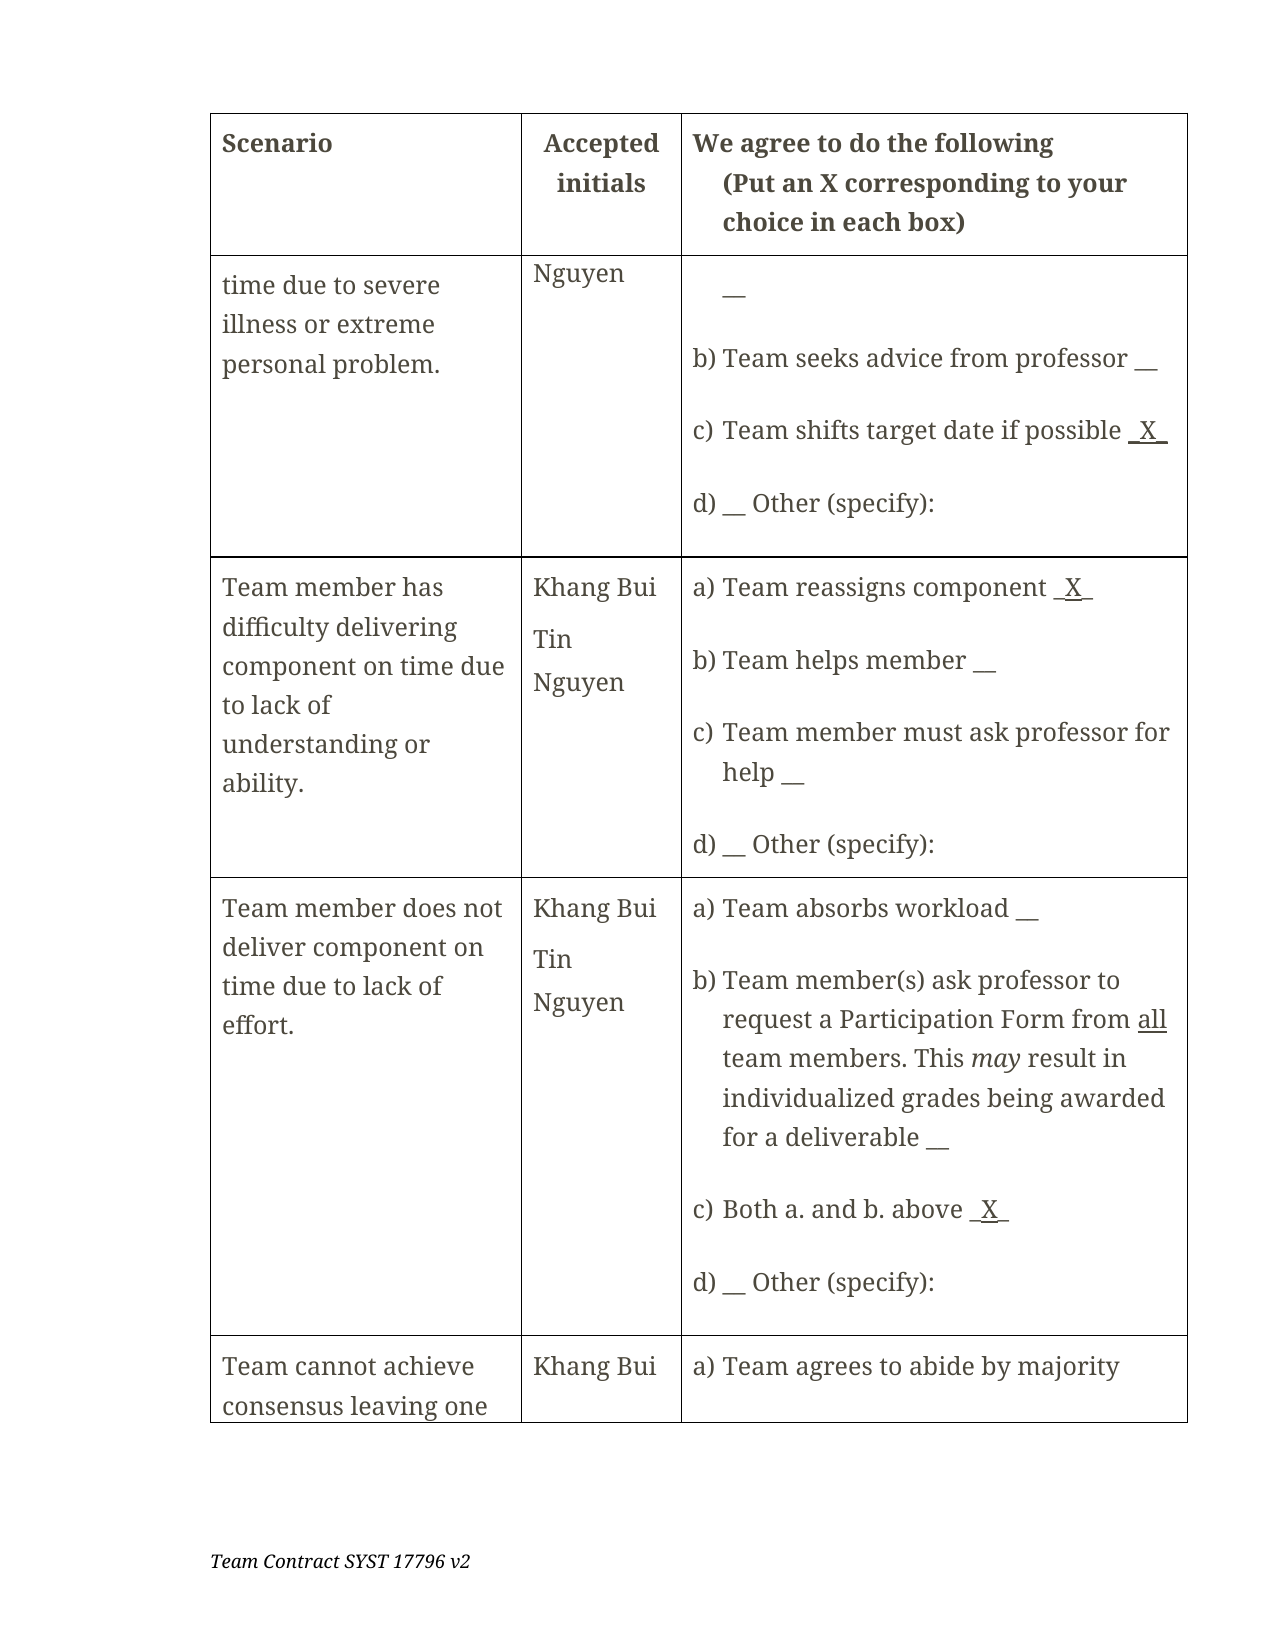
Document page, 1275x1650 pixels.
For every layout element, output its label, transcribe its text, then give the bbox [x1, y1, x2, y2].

table_cell Team member does not deliver component on time due to lack of effort. [211, 878, 521, 1335]
table_header Scenario [211, 114, 521, 254]
table_cell Khang Bui Tin Nguyen [522, 878, 681, 1335]
table_cell Khang Bui Tin Nguyen [522, 558, 681, 877]
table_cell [682, 1336, 1187, 1422]
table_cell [211, 1336, 521, 1422]
table_cell Khang Bui Tin Nguyen [522, 1336, 681, 1422]
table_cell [211, 256, 521, 556]
table_cell a) Team reassigns component _X_ b) Team helps member __ c) Team member must ask professor for help __ d) __ Other (specify): [682, 558, 1187, 877]
table_header We agree to do the following (Put an X corresponding to your choice in each box) [682, 114, 1187, 254]
table_cell a) Team absorbs workload __ b) Team member(s) ask professor to request a Participation Form from all team members. This may result in individualized grades being awarded for a deliverable __ c) Both a. and b. above _X_ d) __ Other (specify): [682, 878, 1187, 1335]
table_cell Khang Bui Tin Nguyen [522, 256, 681, 556]
table_header Accepted initials [522, 114, 681, 254]
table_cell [682, 256, 1187, 556]
table_cell Team member has difficulty delivering component on time due to lack of understanding or ability. [211, 558, 521, 877]
